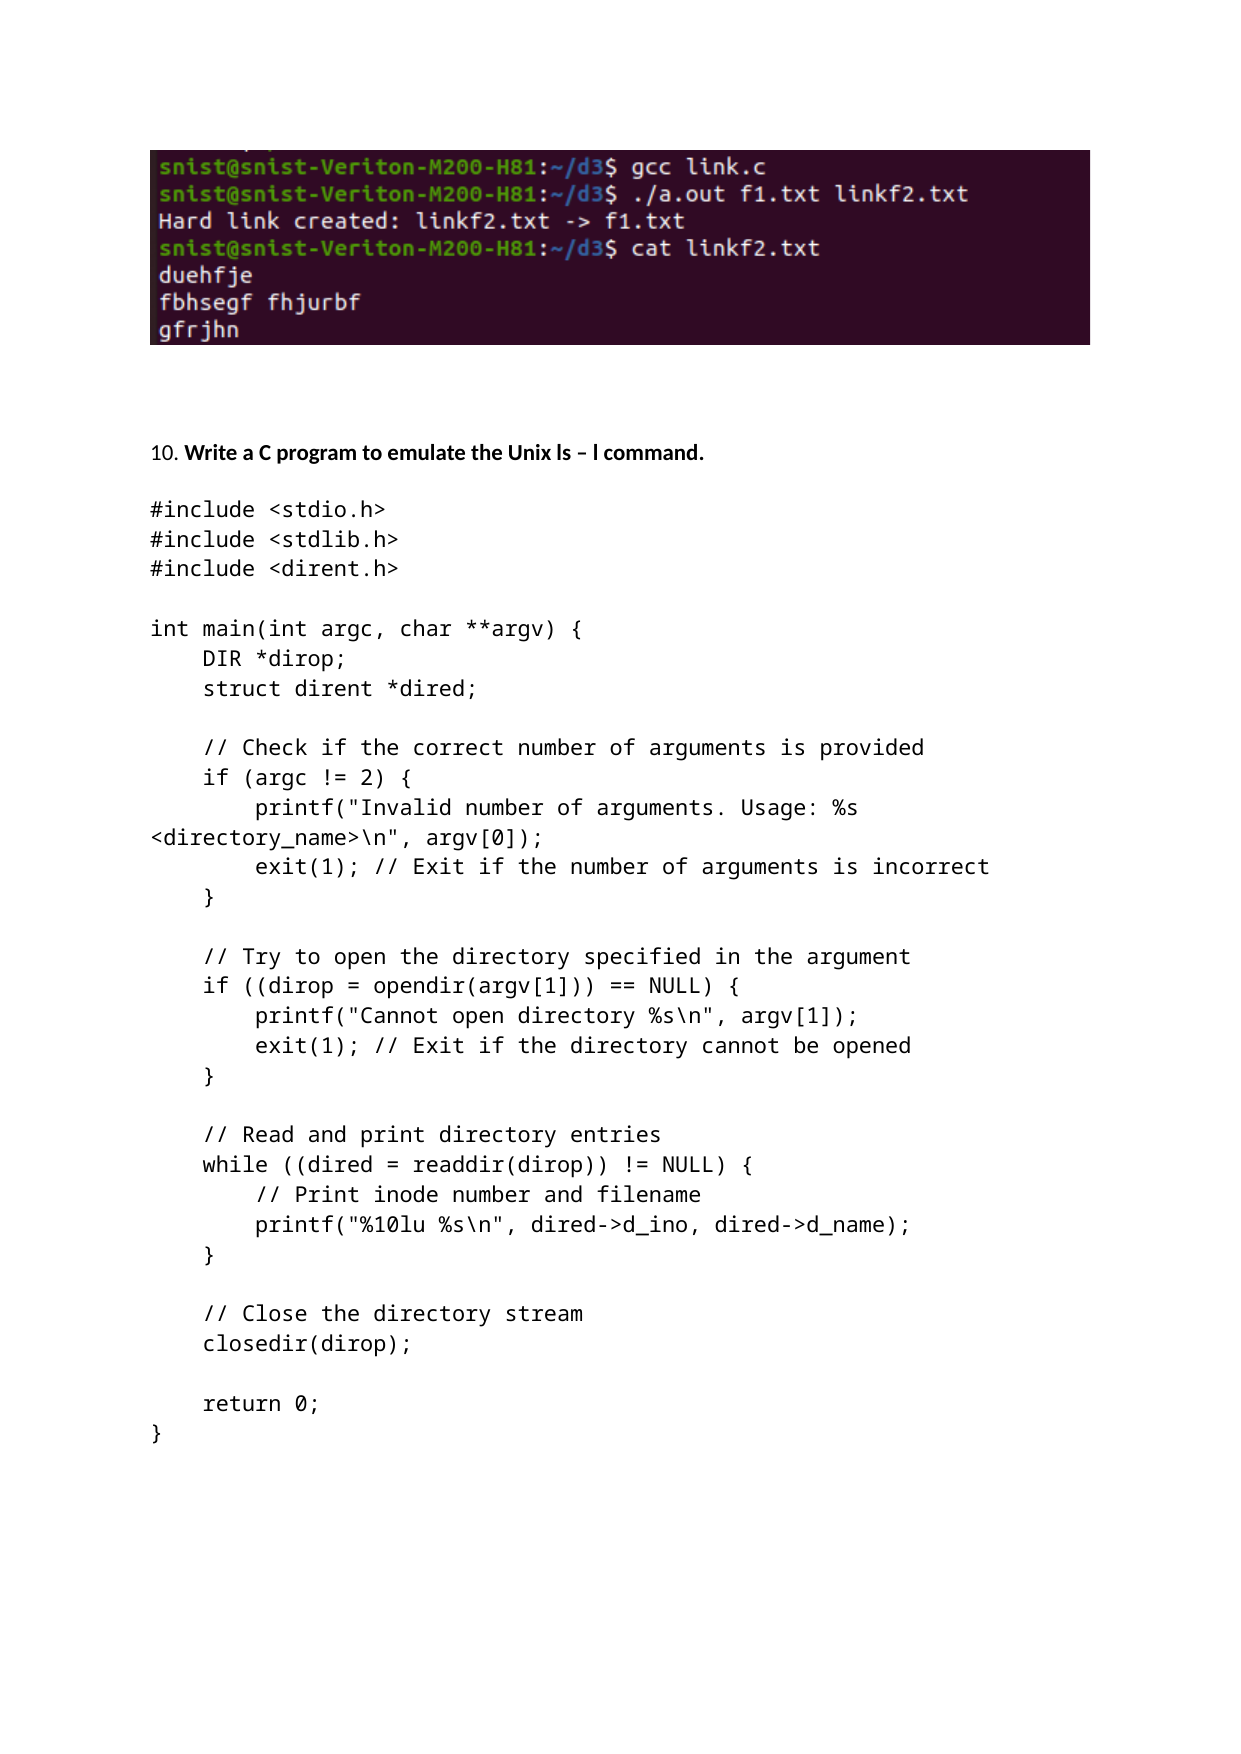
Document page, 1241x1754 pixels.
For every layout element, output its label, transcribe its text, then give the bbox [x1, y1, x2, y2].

text printf("Cannot open directory %s\n", argv[1]); [150, 1000, 1090, 1030]
text } [150, 881, 1090, 911]
text exit(1); // Exit if the number of arguments is incorrect [150, 851, 1090, 881]
text #include <stdlib.h> [150, 523, 1090, 553]
text struct dirent *dired; [150, 672, 1090, 702]
text exit(1); // Exit if the directory cannot be opened [150, 1030, 1090, 1060]
text // Check if the correct number of arguments is provided [150, 732, 1090, 762]
text int main(int argc, char **argv) { [150, 613, 1090, 643]
text } [150, 1238, 1090, 1268]
picture [150, 150, 1091, 345]
text printf("Invalid number of arguments. Usage: %s <directory_name>\n", argv[0]); [150, 792, 1090, 851]
text // Close the directory stream [150, 1298, 1090, 1328]
text } [150, 1060, 1090, 1089]
text printf("%10lu %s\n", dired->d_ino, dired->d_name); [150, 1209, 1090, 1238]
text while ((dired = readdir(dirop)) != NULL) { [150, 1149, 1090, 1179]
text 10. Write a C program to emulate the Unix ls – l command. [150, 438, 1090, 466]
text closedir(dirop); [150, 1328, 1090, 1358]
text // Read and print directory entries [150, 1119, 1090, 1149]
text } [150, 1417, 1090, 1447]
text // Print inode number and filename [150, 1179, 1090, 1209]
text if ((dirop = opendir(argv[1])) == NULL) { [150, 970, 1090, 1000]
text if (argc != 2) { [150, 762, 1090, 792]
text #include <dirent.h> [150, 553, 1090, 583]
text // Try to open the directory specified in the argument [150, 941, 1090, 970]
text #include <stdio.h> [150, 494, 1090, 523]
text DIR *dirop; [150, 643, 1090, 672]
text return 0; [150, 1387, 1090, 1417]
